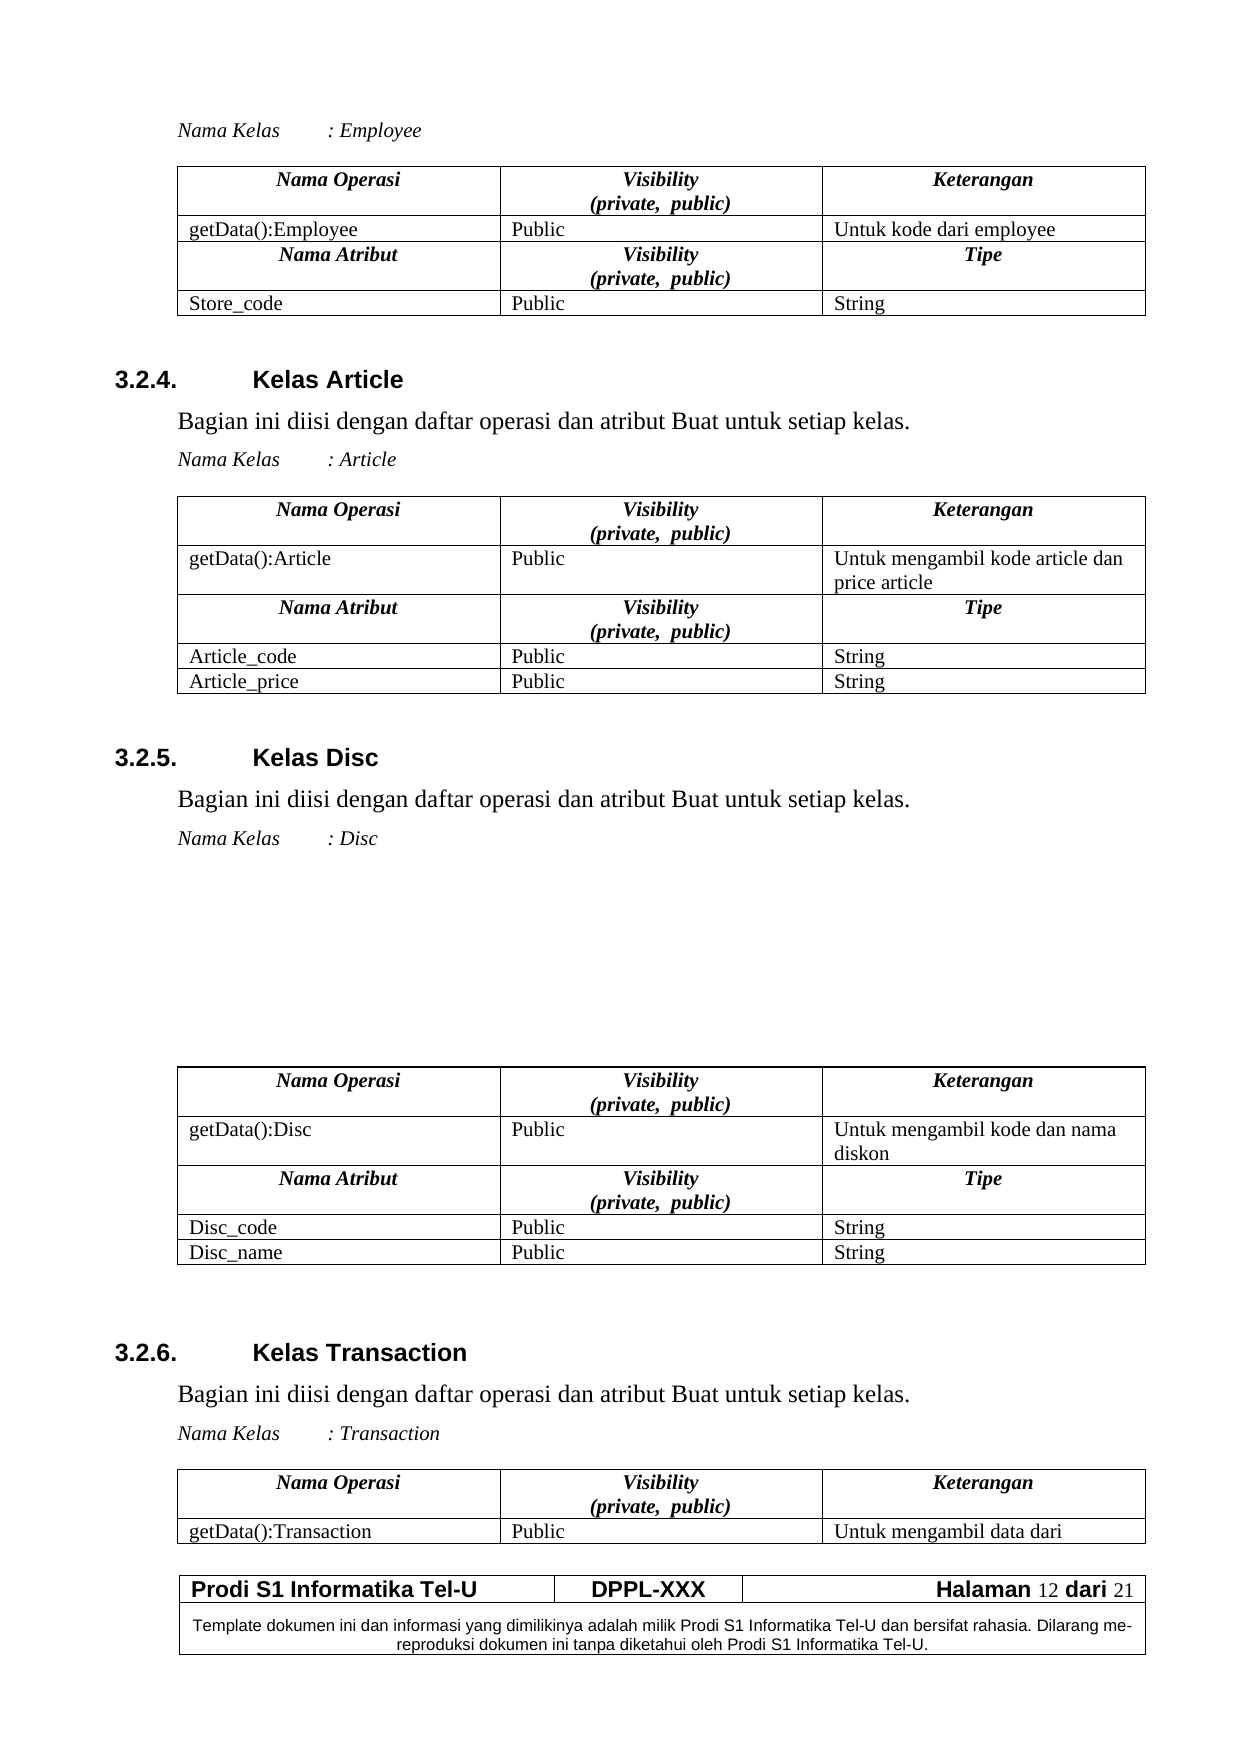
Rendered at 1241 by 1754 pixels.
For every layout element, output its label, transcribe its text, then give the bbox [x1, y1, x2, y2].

table_cell Visibility (private, public) [501, 595, 822, 643]
text Nama Kelas : Disc [177, 826, 1122, 850]
text Nama Kelas : Transaction [177, 1421, 1122, 1445]
table_cell Public [501, 1240, 822, 1264]
table_cell Public [501, 546, 822, 594]
table_cell Untuk kode dari employee [823, 216, 1145, 241]
subtitle Kelas Transaction [177, 1338, 1122, 1367]
subtitle Kelas Disc [177, 743, 1122, 772]
text Bagian ini diisi dengan daftar operasi dan atribut Buat untuk setiap kelas. [177, 784, 1122, 813]
table_cell Public [501, 291, 822, 315]
text Nama Kelas : Employee [177, 118, 1122, 142]
subtitle Kelas Article [177, 365, 1122, 394]
table_cell Tipe [823, 595, 1145, 643]
table_cell Public [501, 644, 822, 668]
table_cell Article_code [178, 644, 500, 668]
table_header Keterangan [823, 497, 1145, 545]
table_cell Tipe [823, 1166, 1145, 1214]
table_header Visibility (private, public) [501, 497, 822, 545]
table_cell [178, 1519, 500, 1543]
table_cell Nama Atribut [178, 1166, 500, 1214]
table_cell Disc_name [178, 1240, 500, 1264]
table_cell Public [501, 669, 822, 693]
text Nama Kelas : Article [177, 447, 1122, 471]
table_header Visibility (private, public) [501, 1068, 822, 1116]
table_cell Nama Atribut [178, 595, 500, 643]
table_cell Visibility (private, public) [501, 242, 822, 290]
table_cell Visibility (private, public) [501, 1166, 822, 1214]
table_cell String [823, 644, 1145, 668]
table_header Keterangan [823, 1470, 1145, 1518]
table_cell Public [501, 1519, 822, 1543]
table_cell Article_price [178, 669, 500, 693]
table_cell Untuk mengambil kode dan nama diskon [823, 1117, 1145, 1165]
table_header Nama Operasi [178, 1470, 500, 1518]
text Bagian ini diisi dengan daftar operasi dan atribut Buat untuk setiap kelas. [177, 406, 1122, 435]
table_header Keterangan [823, 167, 1145, 215]
table_header Nama Operasi [178, 167, 500, 215]
table_cell Store_code [178, 291, 500, 315]
table_header Visibility (private, public) [501, 1470, 822, 1518]
table_cell Public [501, 1215, 822, 1239]
table_header Visibility (private, public) [501, 167, 822, 215]
table_cell String [823, 669, 1145, 693]
table_header Nama Operasi [178, 497, 500, 545]
table_cell String [823, 1215, 1145, 1239]
table_cell Disc_code [178, 1215, 500, 1239]
text Bagian ini diisi dengan daftar operasi dan atribut Buat untuk setiap kelas. [177, 1379, 1122, 1408]
table_cell Nama Atribut [178, 242, 500, 290]
table_cell Untuk mengambil kode article dan price article [823, 546, 1145, 594]
table_cell String [823, 1240, 1145, 1264]
table_cell String [823, 291, 1145, 315]
table_cell getData():Employee [178, 216, 500, 241]
table_cell Tipe [823, 242, 1145, 290]
table_header Keterangan [823, 1068, 1145, 1116]
table_cell getData():Disc [178, 1117, 500, 1165]
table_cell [823, 1519, 1145, 1543]
table_header Nama Operasi [178, 1068, 500, 1116]
table_cell getData():Article [178, 546, 500, 594]
table_cell Public [501, 216, 822, 241]
table_cell Public [501, 1117, 822, 1165]
